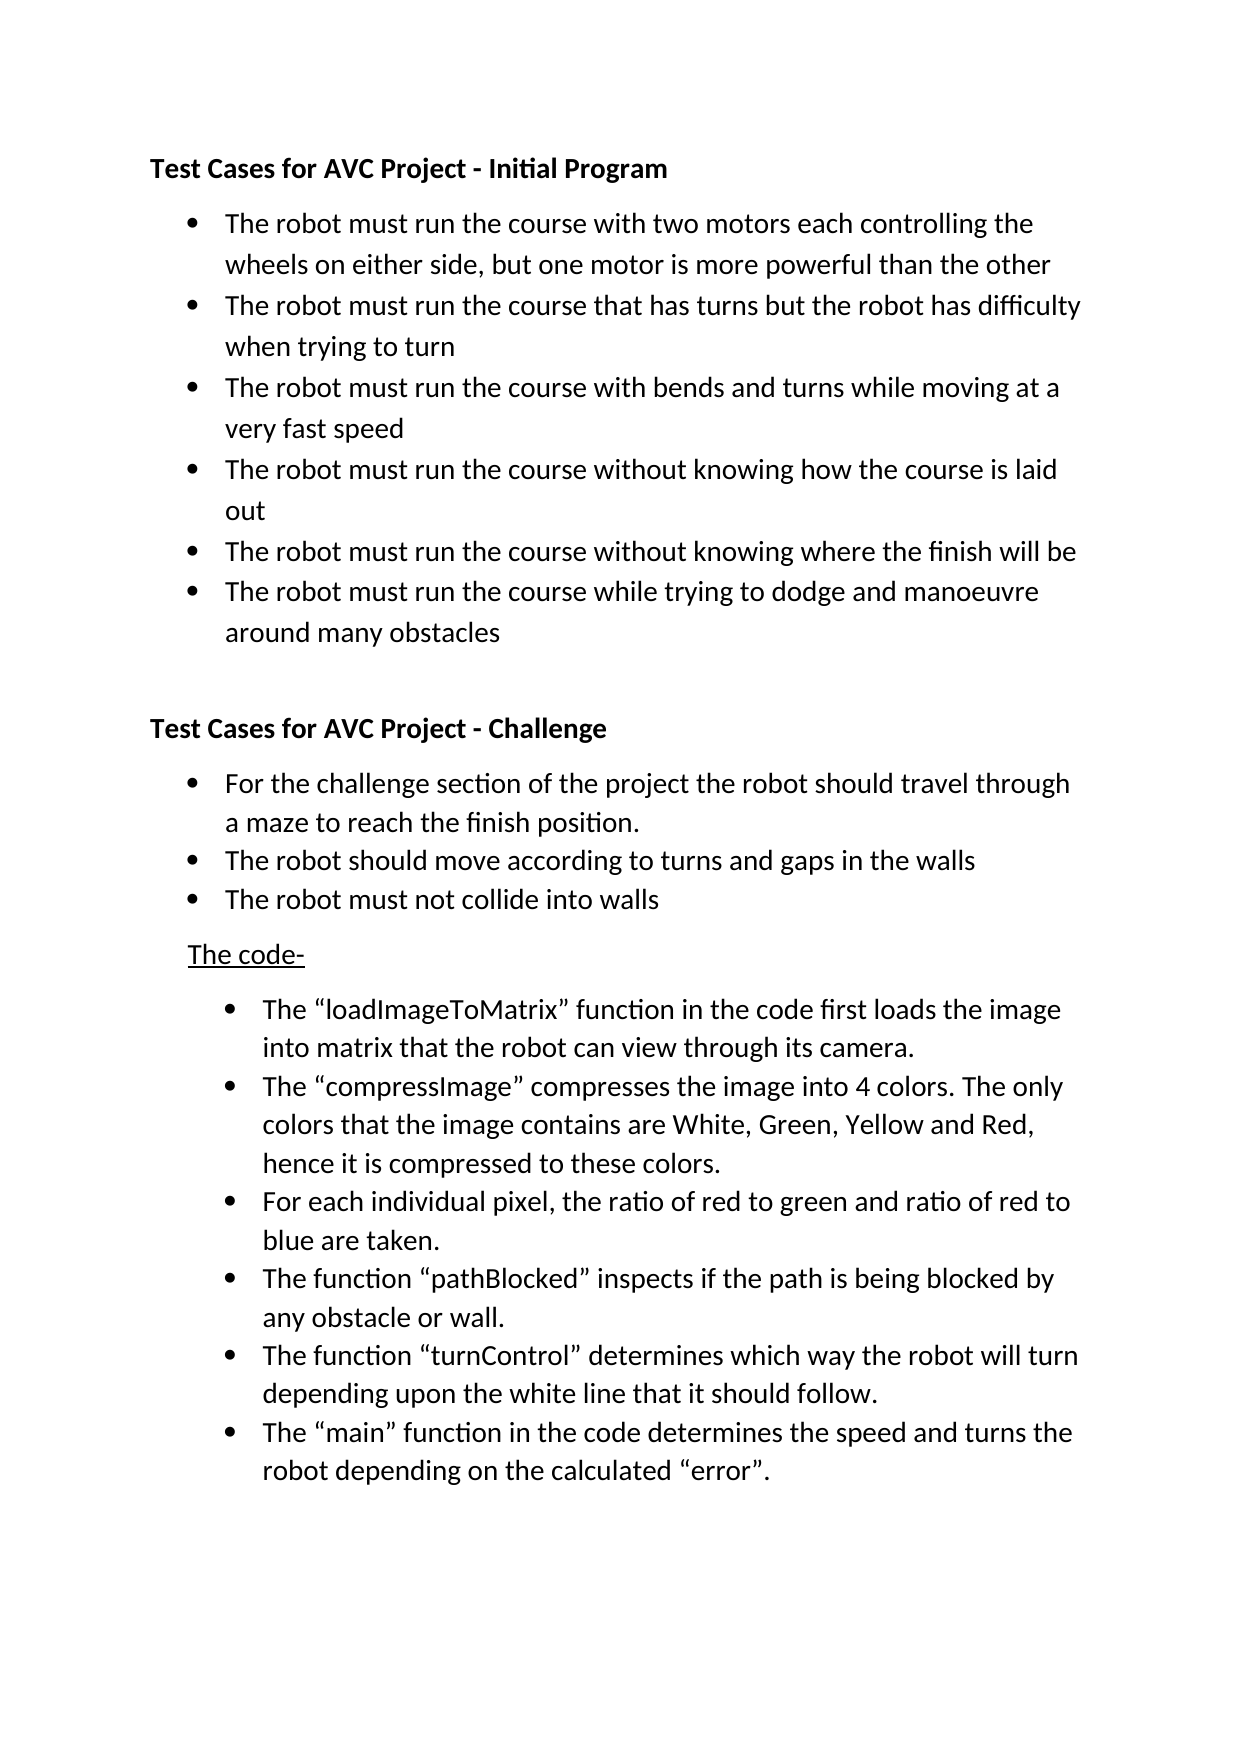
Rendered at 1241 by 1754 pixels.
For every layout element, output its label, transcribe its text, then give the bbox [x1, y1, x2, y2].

list The function “turnControl” determines which way the robot will turn depending upon the white line that it should follow. [225, 1337, 1090, 1411]
list For each individual pixel, the ratio of red to green and ratio of red to blue are taken. [225, 1183, 1090, 1257]
text Test Cases for AVC Project - Initial Program [150, 150, 1090, 186]
list The robot must run the course that has turns but the robot has difficulty when trying to turn [187, 287, 1090, 363]
text Test Cases for AVC Project - Challenge [150, 711, 1090, 746]
list The robot must not collide into walls [187, 881, 1090, 917]
list The “loadImageToMatrix” function in the code first loads the image into matrix that the robot can view through its camera. [225, 991, 1090, 1065]
list The robot must run the course with bends and turns while moving at a very fast speed [187, 369, 1090, 445]
list The function “pathBlocked” inspects if the path is being blocked by any obstacle or wall. [225, 1260, 1090, 1334]
list The robot must run the course without knowing where the finish will be [187, 533, 1090, 568]
text The code- [187, 936, 1090, 972]
list The “main” function in the code determines the speed and turns the robot depending on the calculated “error”. [225, 1414, 1090, 1488]
list The robot must run the course without knowing how the course is laid out [187, 451, 1090, 527]
list The robot must run the course while trying to dodge and manoeuvre around many obstacles [187, 573, 1090, 650]
list The robot must run the course with two motors each controlling the wheels on either side, but one motor is more powerful than the other [187, 205, 1090, 282]
list For the challenge section of the project the robot should travel through a maze to reach the finish position. [187, 766, 1090, 840]
list The robot should move according to turns and gaps in the walls [187, 842, 1090, 878]
list The “compressImage” compresses the image into 4 colors. The only colors that the image contains are White, Green, Yellow and Red, hence it is compressed to these colors. [225, 1068, 1090, 1181]
